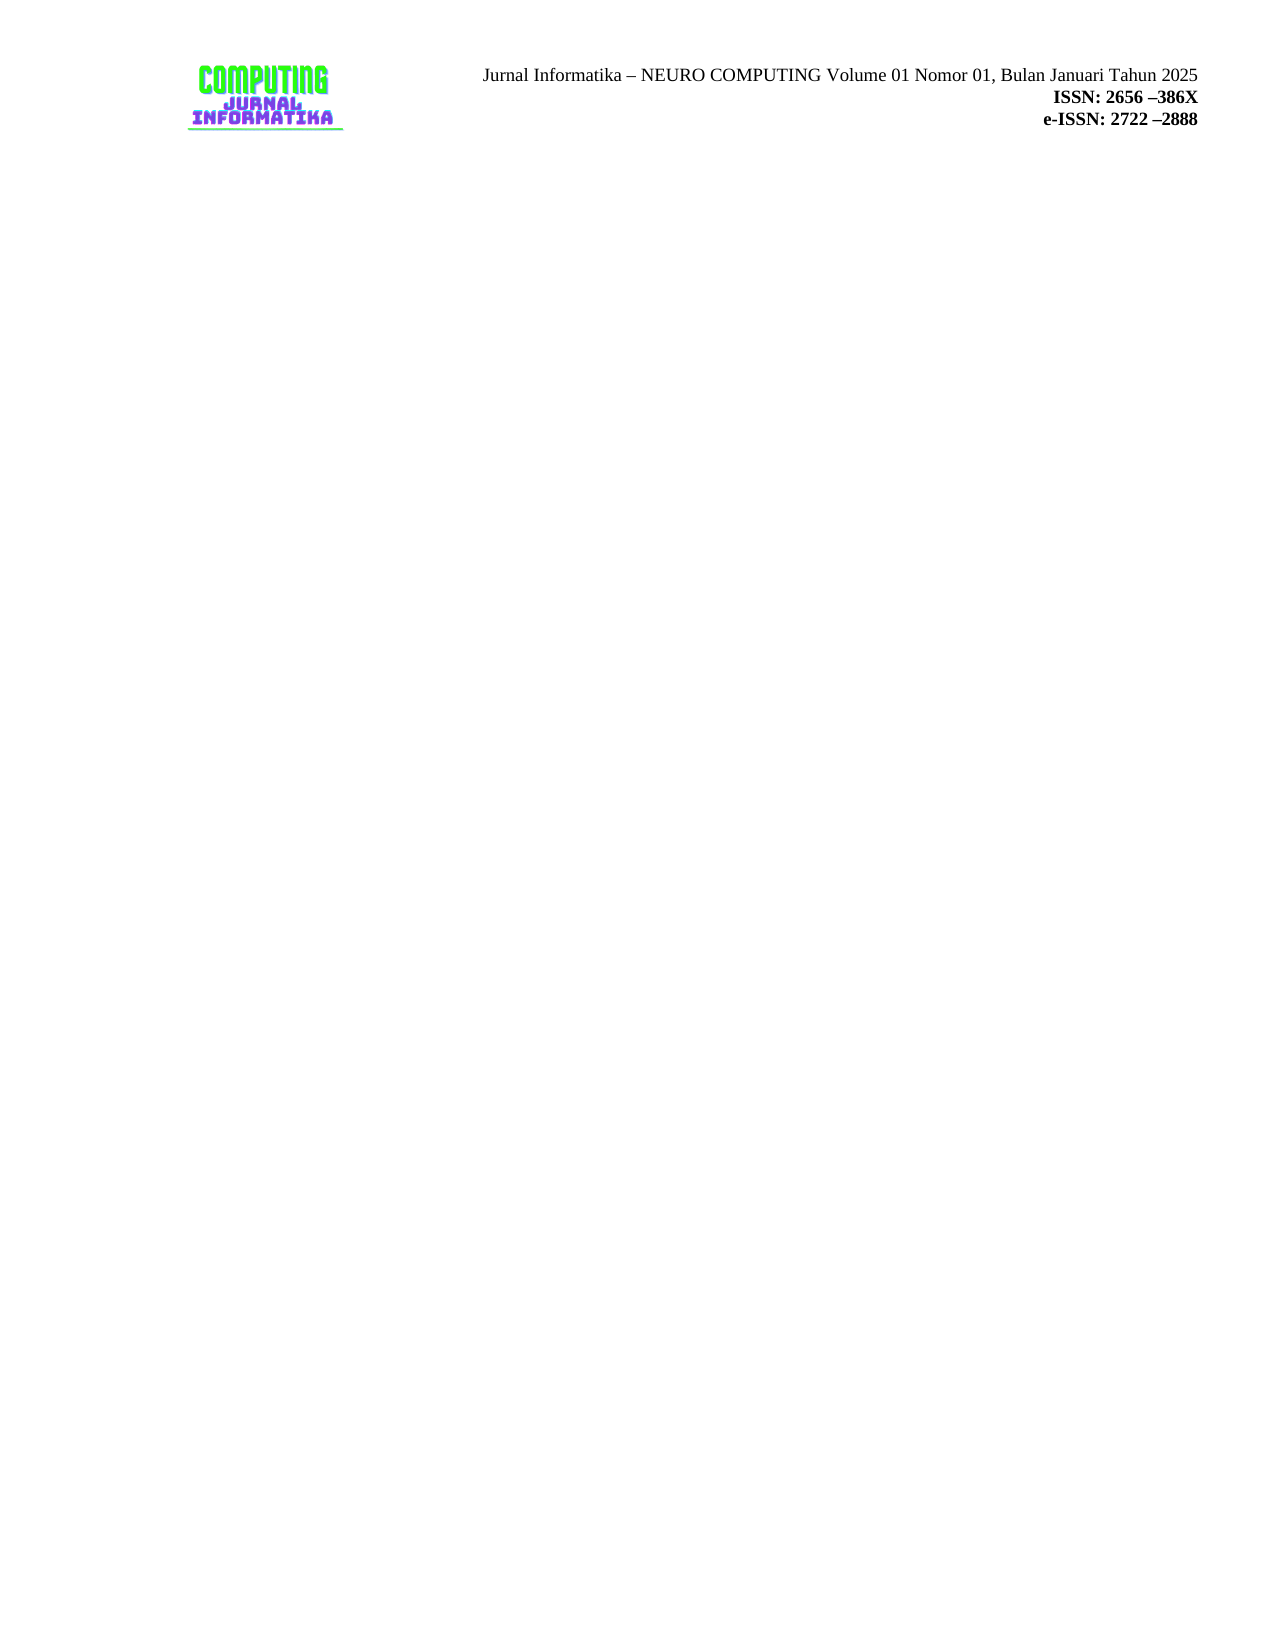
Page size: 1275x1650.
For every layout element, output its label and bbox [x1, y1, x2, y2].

picture [184, 64, 347, 132]
